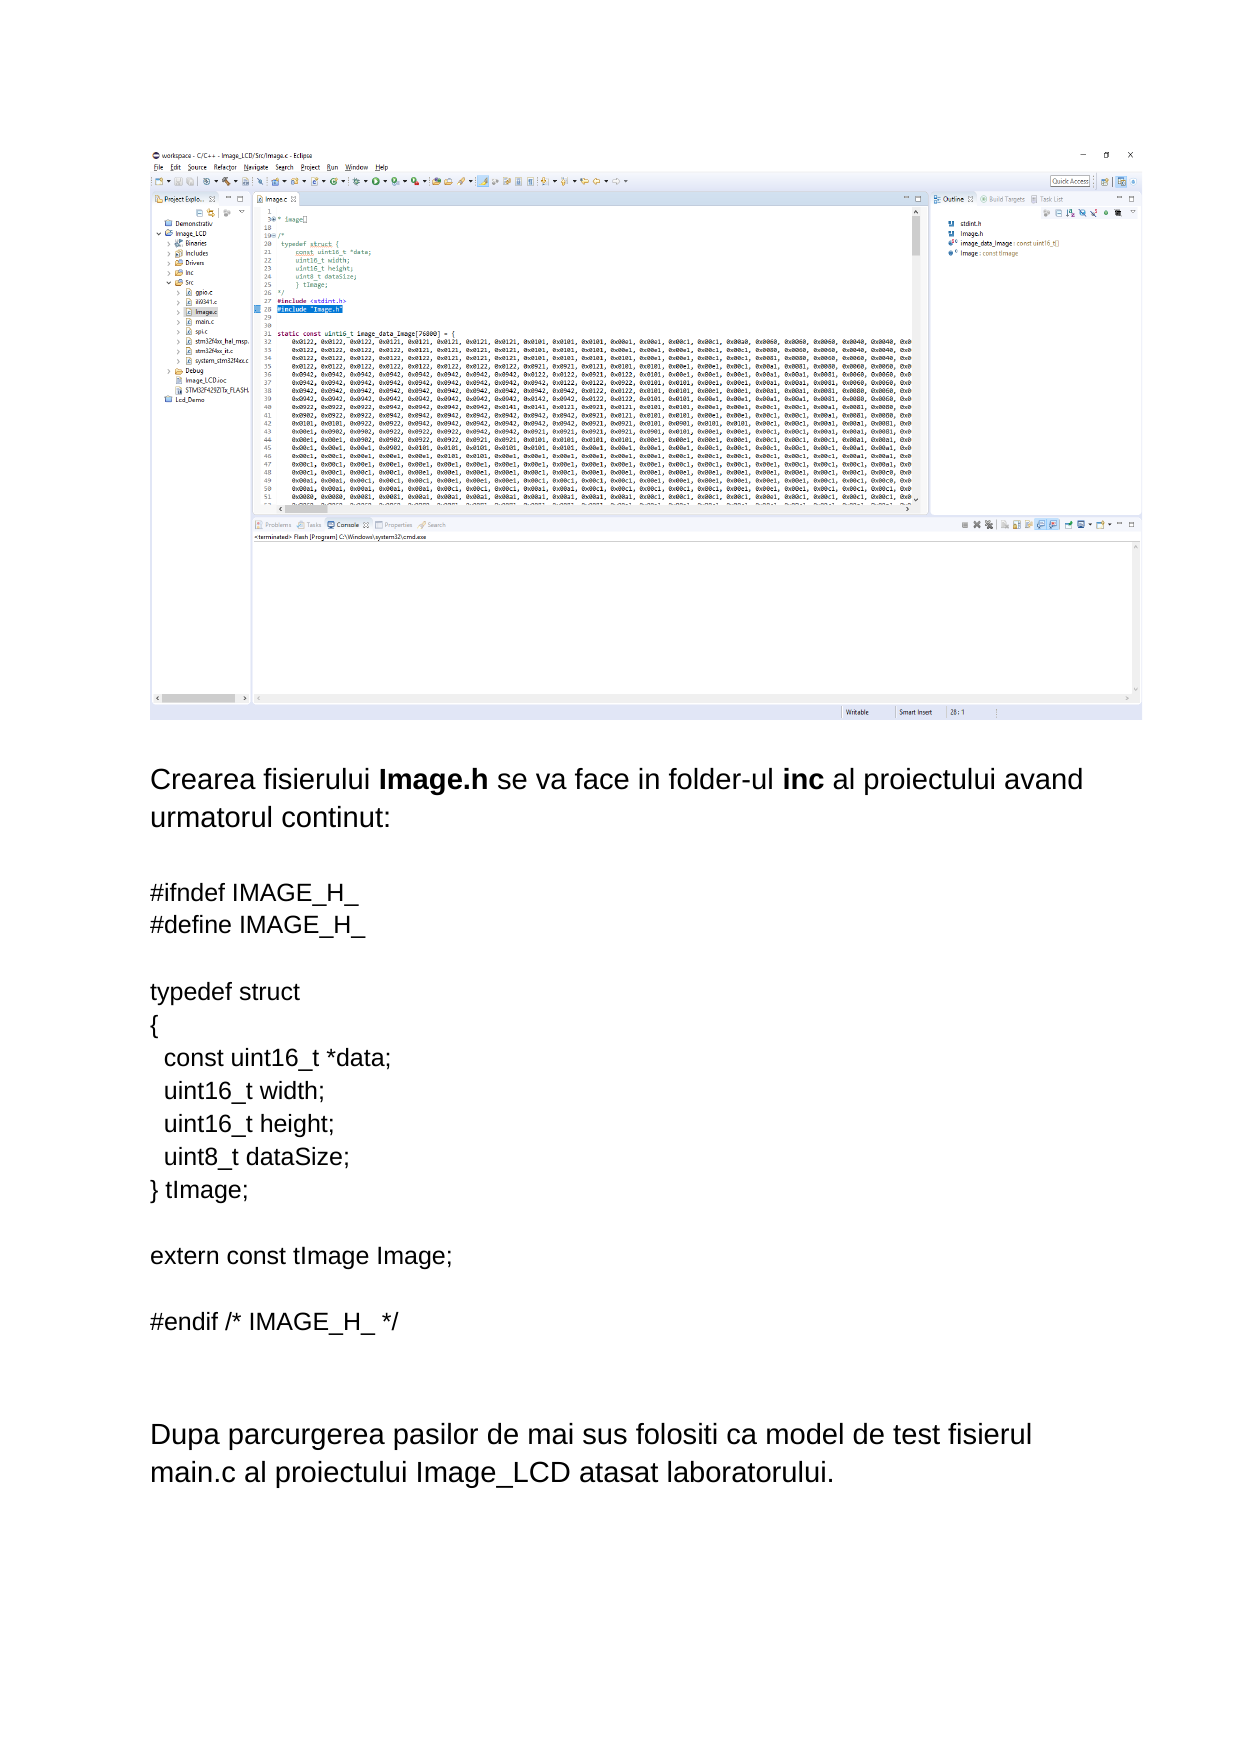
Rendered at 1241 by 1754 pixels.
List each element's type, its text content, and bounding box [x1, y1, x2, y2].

picture [150, 150, 1143, 720]
text typedef struct [150, 977, 1090, 1005]
text } tImage; [150, 1175, 1090, 1203]
text uint8_t dataSize; [150, 1142, 1090, 1170]
text extern const tImage Image; [150, 1241, 1090, 1269]
text { [150, 1009, 1090, 1038]
text Dupa parcurgerea pasilor de mai sus folositi ca model de test fisierul main.c al proiectului Image_LCD atasat laboratorului. [150, 1417, 1090, 1489]
text uint16_t width; [150, 1076, 1090, 1104]
text const uint16_t *data; [150, 1043, 1090, 1071]
text Crearea fisierului Image.h se va face in folder-ul inc al proiectului avand urmatorul continut: [150, 762, 1090, 834]
text #define IMAGE_H_ [150, 911, 1090, 939]
text #ifndef IMAGE_H_ [150, 877, 1090, 906]
text #endif /* IMAGE_H_ */ [150, 1307, 1090, 1336]
text uint16_t height; [150, 1109, 1090, 1137]
